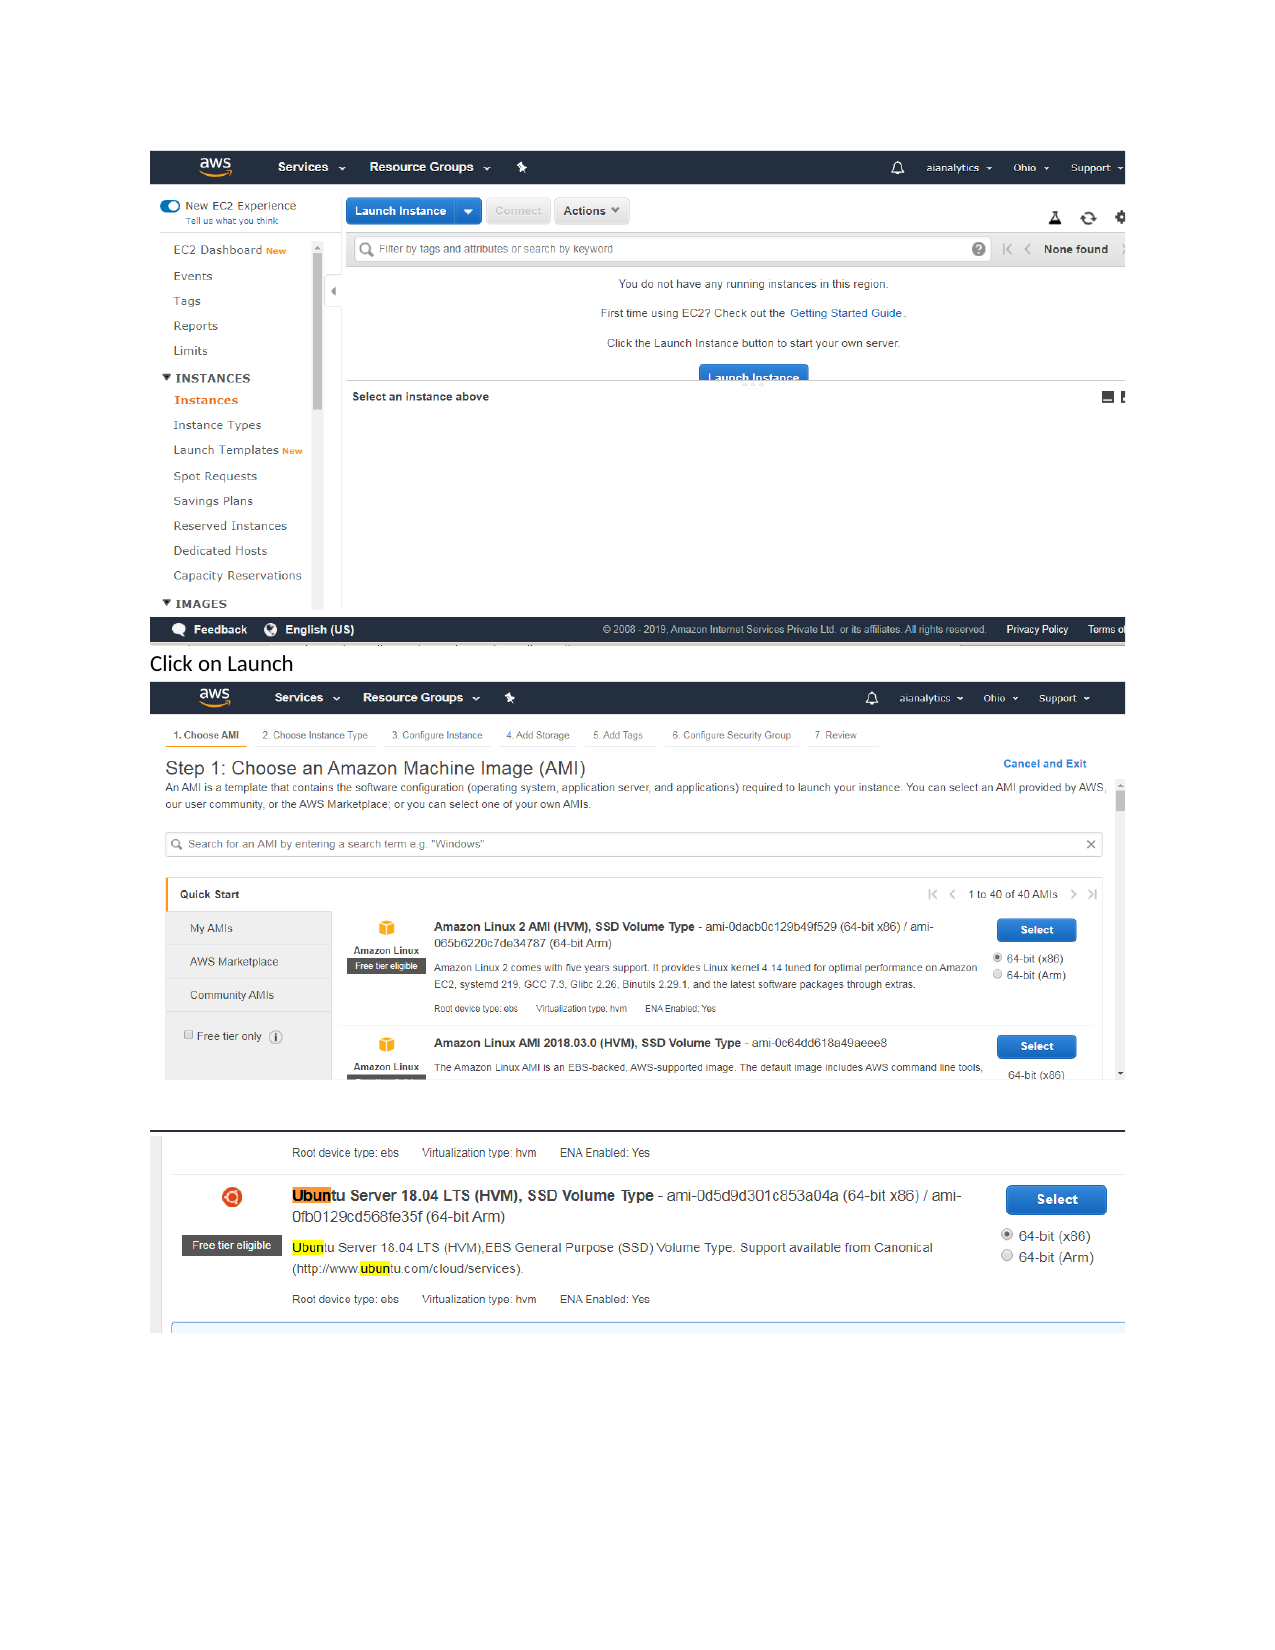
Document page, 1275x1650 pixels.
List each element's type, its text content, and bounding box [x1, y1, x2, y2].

picture [150, 681, 1125, 1132]
picture [150, 150, 1125, 646]
text Click on Launch [150, 649, 1125, 677]
picture [150, 1136, 1125, 1333]
